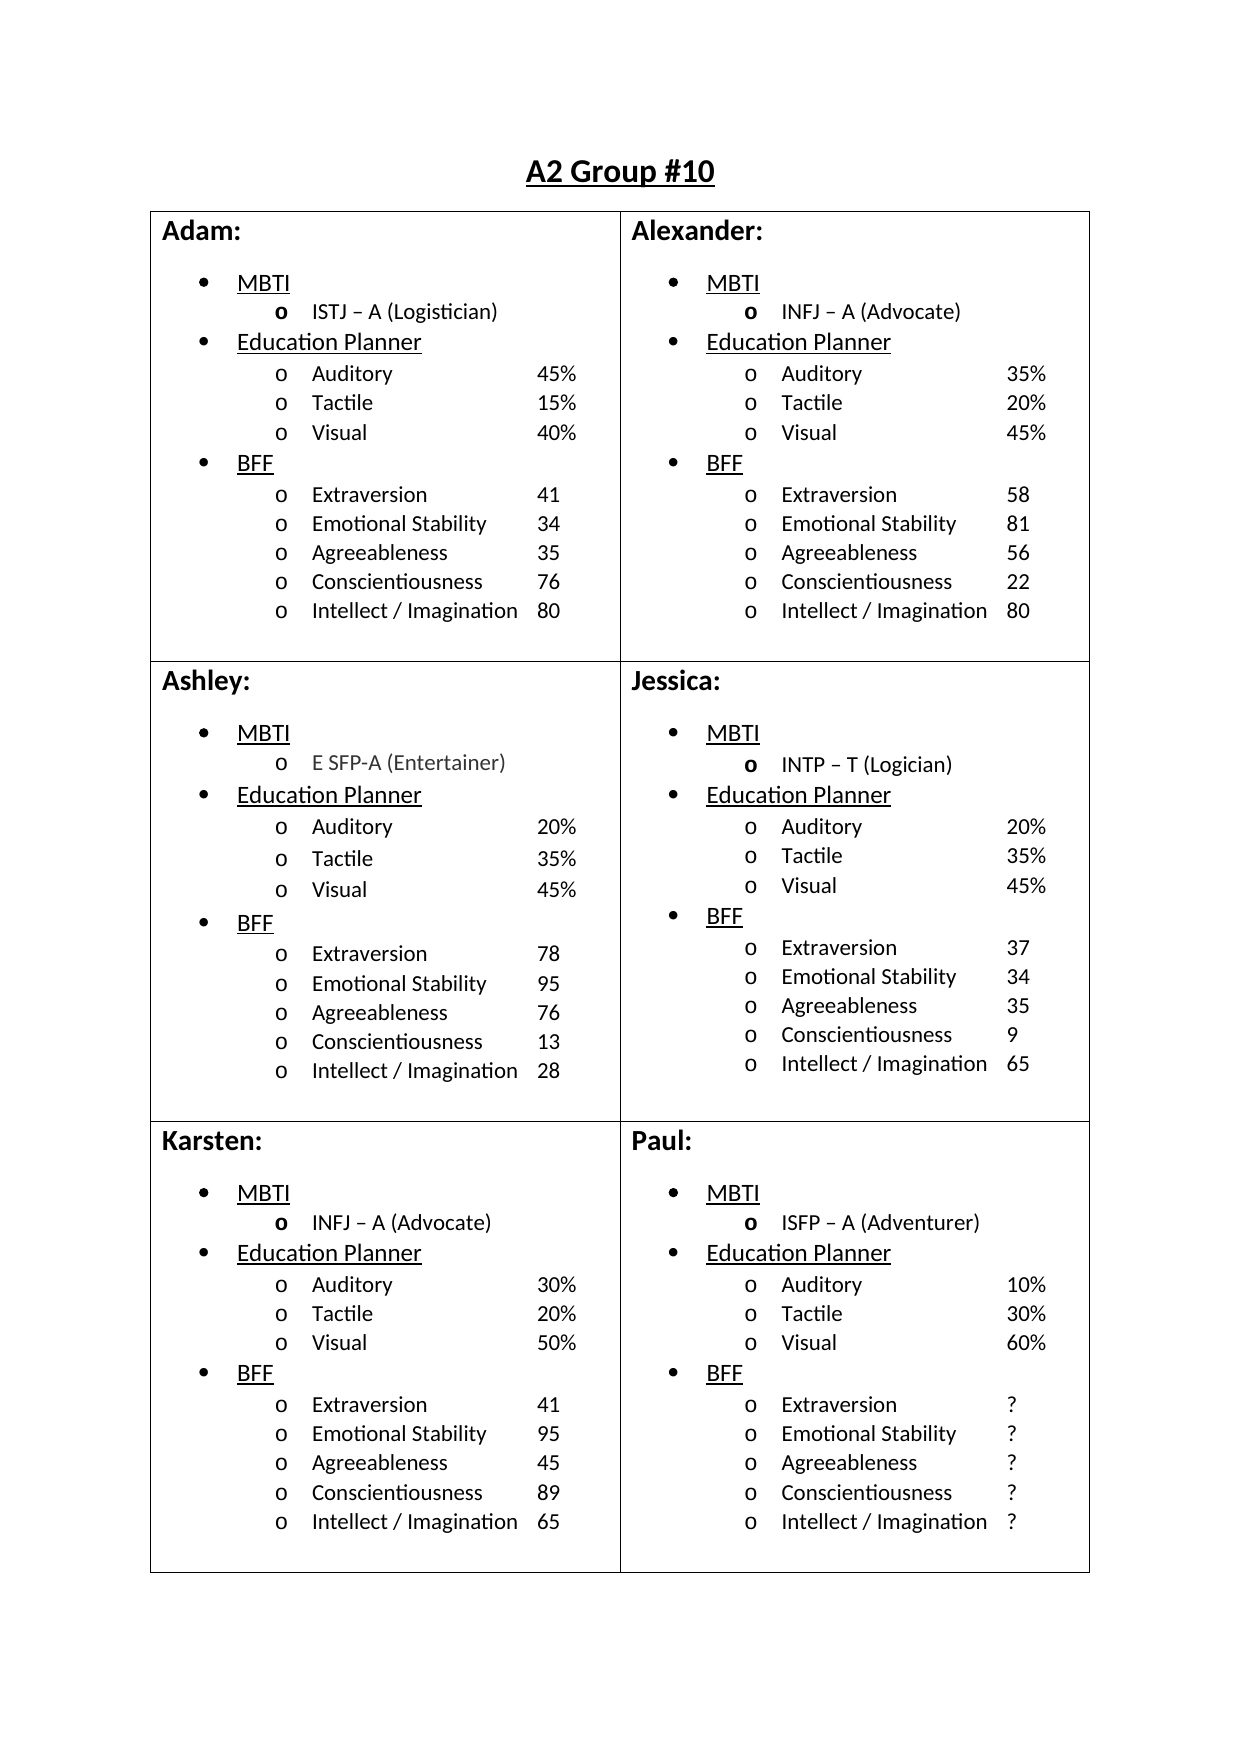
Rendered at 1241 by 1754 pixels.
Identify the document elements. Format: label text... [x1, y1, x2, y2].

table_cell Jessica: MBTI INTP – T (Logician) Education Planner Auditory 20% Tactile 35% Visual 45% BFF Extraversion 37 Emotional Stability 34 Agreeableness 35 Conscientiousness 9 Intellect / Imagination 65 [621, 662, 1089, 1121]
table_header Alexander: MBTI INFJ – A (Advocate) Education Planner Auditory 35% Tactile 20% Visual 45% BFF Extraversion 58 Emotional Stability 81 Agreeableness 56 Conscientiousness 22 Intellect / Imagination 80 [621, 212, 1089, 661]
table_header Adam: MBTI ISTJ – A (Logistician) Education Planner Auditory 45% Tactile 15% Visual 40% BFF Extraversion 41 Emotional Stability 34 Agreeableness 35 Conscientiousness 76 Intellect / Imagination 80 [151, 212, 620, 661]
table_cell Karsten: MBTI INFJ – A (Advocate) Education Planner Auditory 30% Tactile 20% Visual 50% BFF Extraversion 41 Emotional Stability 95 Agreeableness 45 Conscientiousness 89 Intellect / Imagination 65 [151, 1122, 620, 1572]
text A2 Group #10 [150, 150, 1090, 191]
table_cell Paul: MBTI ISFP – A (Adventurer) Education Planner Auditory 10% Tactile 30% Visual 60% BFF Extraversion ? Emotional Stability ? Agreeableness ? Conscientiousness ? Intellect / Imagination ? [621, 1122, 1089, 1572]
table_cell Ashley: MBTI E SFP-A (Entertainer) Education Planner Auditory 20% Tactile 35% Visual 45% BFF Extraversion 78 Emotional Stability 95 Agreeableness 76 Conscientiousness 13 Intellect / Imagination 28 [151, 662, 620, 1121]
